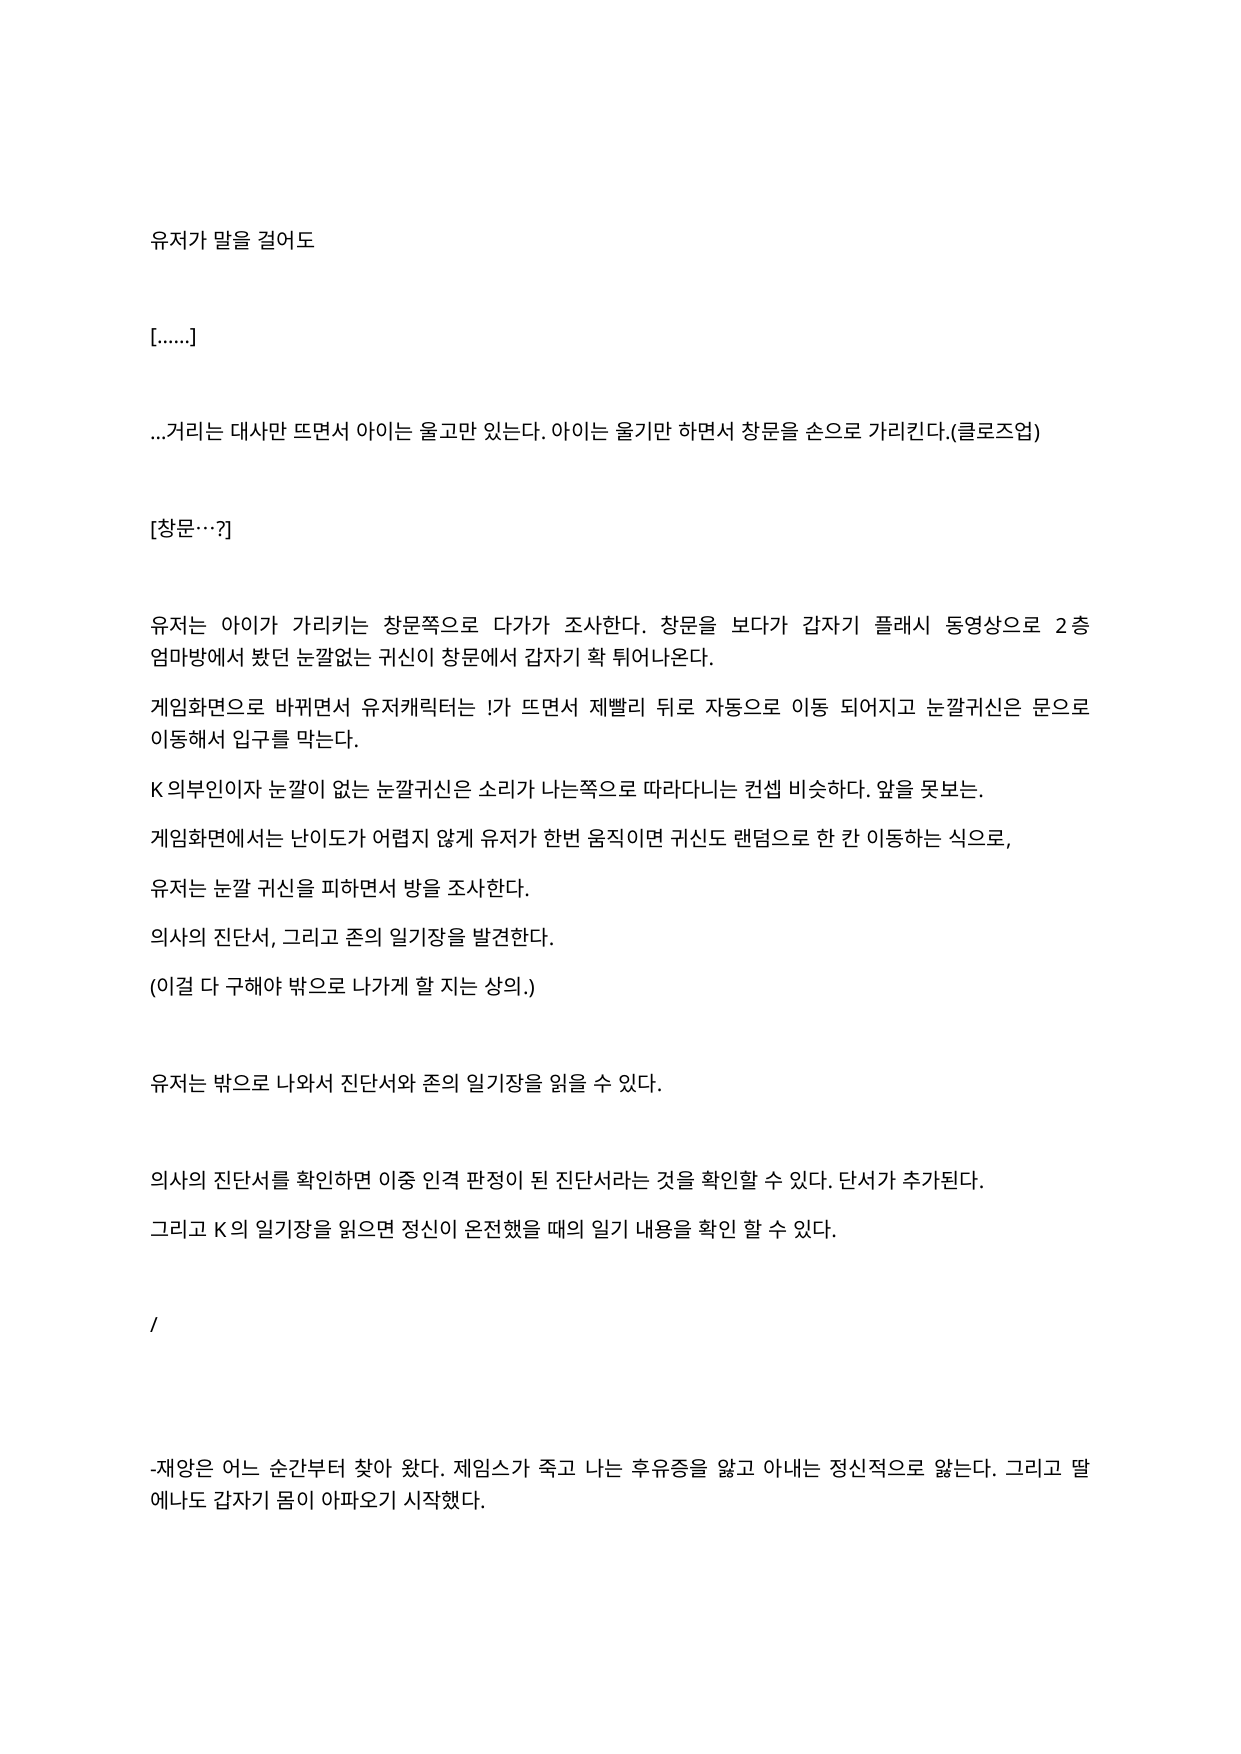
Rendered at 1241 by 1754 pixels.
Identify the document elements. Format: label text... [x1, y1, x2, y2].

text [……] [150, 321, 1090, 349]
text 의사의 진단서를 확인하면 이중 인격 판정이 된 진단서라는 것을 확인할 수 있다. 단서가 추가된다. [150, 1164, 1090, 1194]
text (이걸 다 구해야 밖으로 나가게 할 지는 상의.) [150, 971, 1090, 1001]
text 유저는 밖으로 나와서 진단서와 존의 일기장을 읽을 수 있다. [150, 1067, 1090, 1098]
text 그리고 K의 일기장을 읽으면 정신이 온전했을 때의 일기 내용을 확인 할 수 있다. [150, 1213, 1090, 1244]
text 유저는 아이가 가리키는 창문쪽으로 다가가 조사한다. 창문을 보다가 갑자기 플래시 동영상으로 2층 엄마방에서 봤던 눈깔없는 귀신이 창문에서 갑자기 확 튀어나온다. [150, 609, 1090, 672]
text K의부인이자 눈깔이 없는 눈깔귀신은 소리가 나는쪽으로 따라다니는 컨셉 비슷하다. 앞을 못보는. [150, 773, 1090, 803]
text 게임화면으로 바뀌면서 유저캐릭터는 !가 뜨면서 제빨리 뒤로 자동으로 이동 되어지고 눈깔귀신은 문으로 이동해서 입구를 막는다. [150, 691, 1090, 754]
text 유저는 눈깔 귀신을 피하면서 방을 조사한다. [150, 872, 1090, 902]
text -재앙은 어느 순간부터 찾아 왔다. 제임스가 죽고 나는 후유증을 앓고 아내는 정신적으로 앓는다. 그리고 딸 에나도 갑자기 몸이 아파오기 시작했다. [150, 1452, 1090, 1515]
text 유저가 말을 걸어도 [150, 224, 1090, 255]
text …거리는 대사만 뜨면서 아이는 울고만 있는다. 아이는 울기만 하면서 창문을 손으로 가리킨다.(클로즈업) [150, 416, 1090, 446]
text 의사의 진단서, 그리고 존의 일기장을 발견한다. [150, 921, 1090, 952]
text [창문…?] [150, 512, 1090, 543]
text 게임화면에서는 난이도가 어렵지 않게 유저가 한번 움직이면 귀신도 랜덤으로 한 칸 이동하는 식으로, [150, 822, 1090, 853]
text / [150, 1310, 1090, 1338]
